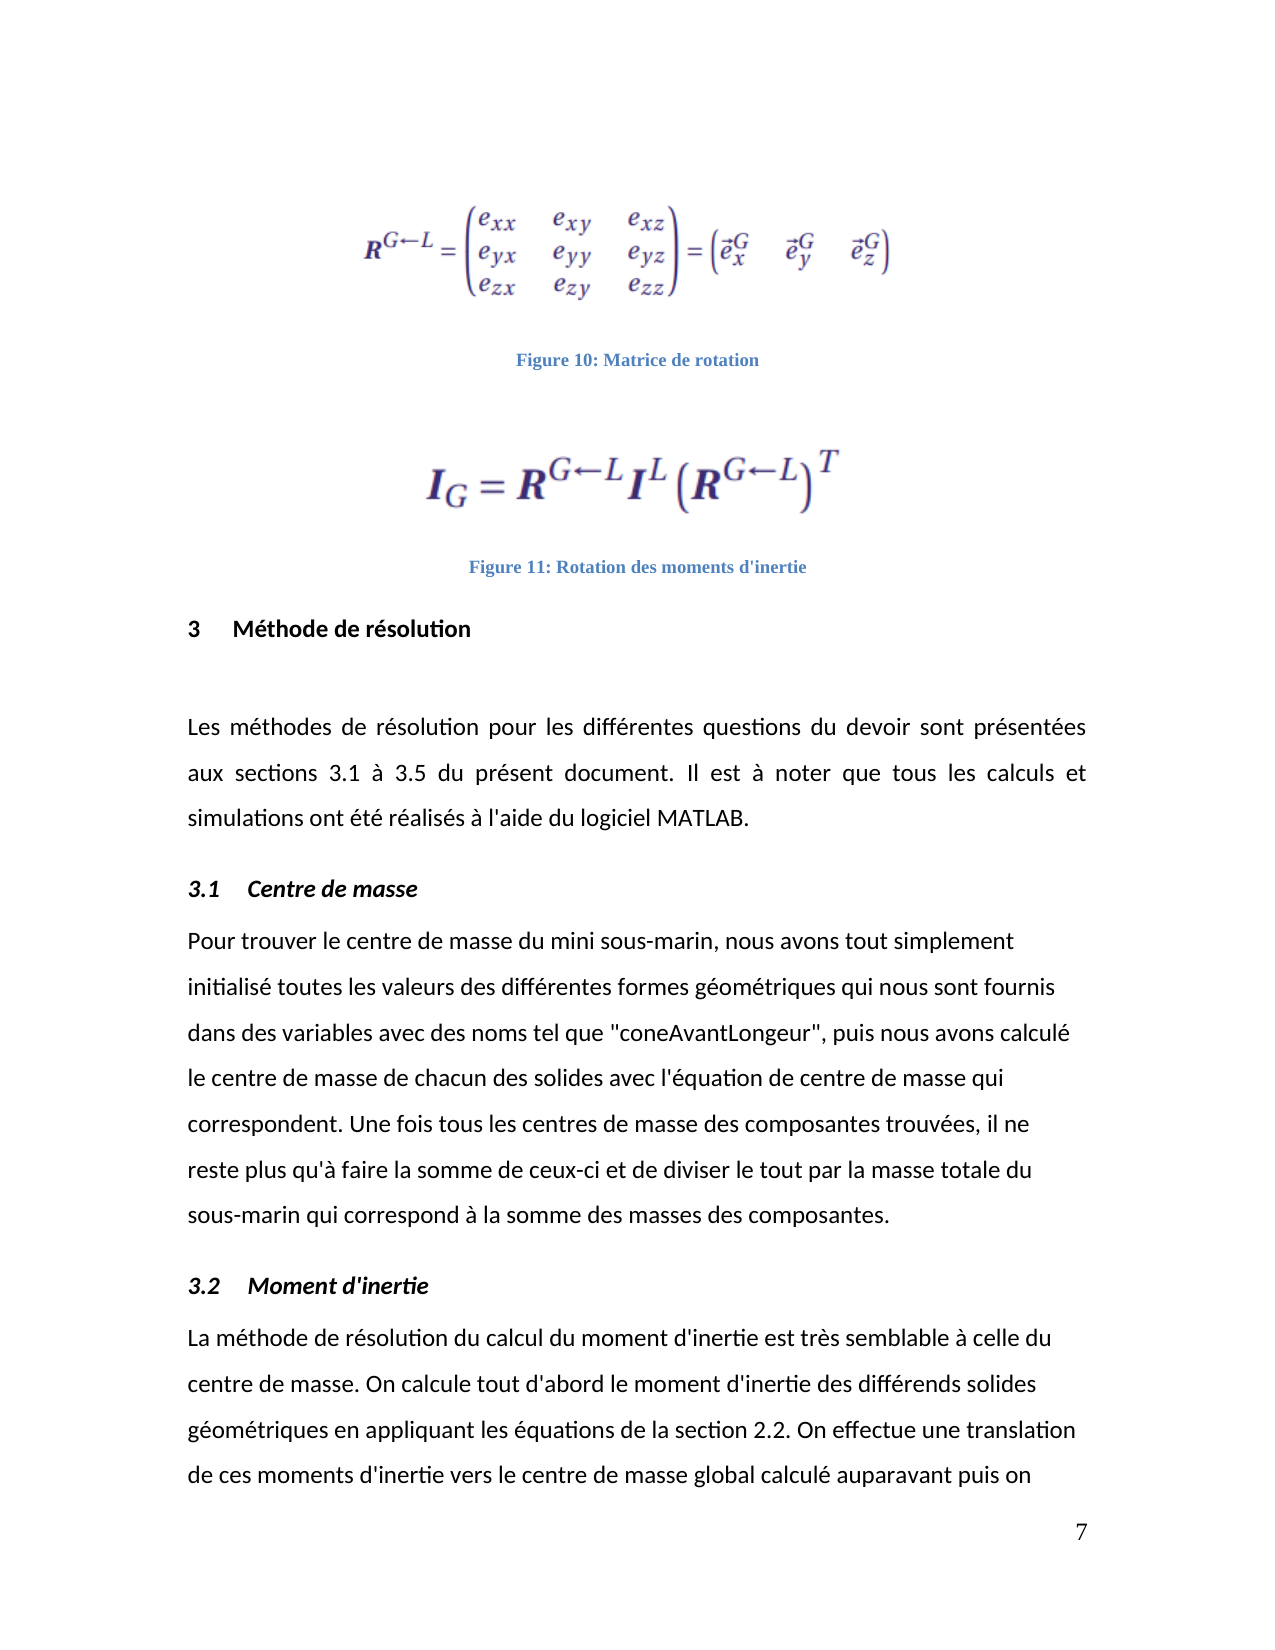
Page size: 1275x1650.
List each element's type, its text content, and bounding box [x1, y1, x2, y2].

text Pour trouver le centre de masse du mini sous-marin, nous avons tout simplement initialisé toutes les valeurs des différentes formes géométriques qui nous sont fournis dans des variables avec des noms tel que "coneAvantLongeur", puis nous avons calculé le centre de masse de chacun des solides avec l'équation de centre de masse qui correspondent. Une fois tous les centres de masse des composantes trouvées, il ne reste plus qu'à faire la somme de ceux-ci et de diviser le tout par la masse totale du sous-marin qui correspond à la somme des masses des composantes. [187, 925, 1087, 1230]
picture [339, 193, 936, 335]
subtitle Moment d'inertie [187, 1270, 1087, 1301]
text Les méthodes de résolution pour les différentes questions du devoir sont présentées aux sections 3.1 à 3.5 du présent document. Il est à noter que tous les calculs et simulations ont été réalisés à l'aide du logiciel MATLAB. [187, 711, 1087, 833]
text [187, 1322, 1087, 1490]
picture [414, 445, 861, 542]
subtitle Méthode de résolution [187, 613, 1087, 644]
subtitle Centre de masse [187, 873, 1087, 904]
